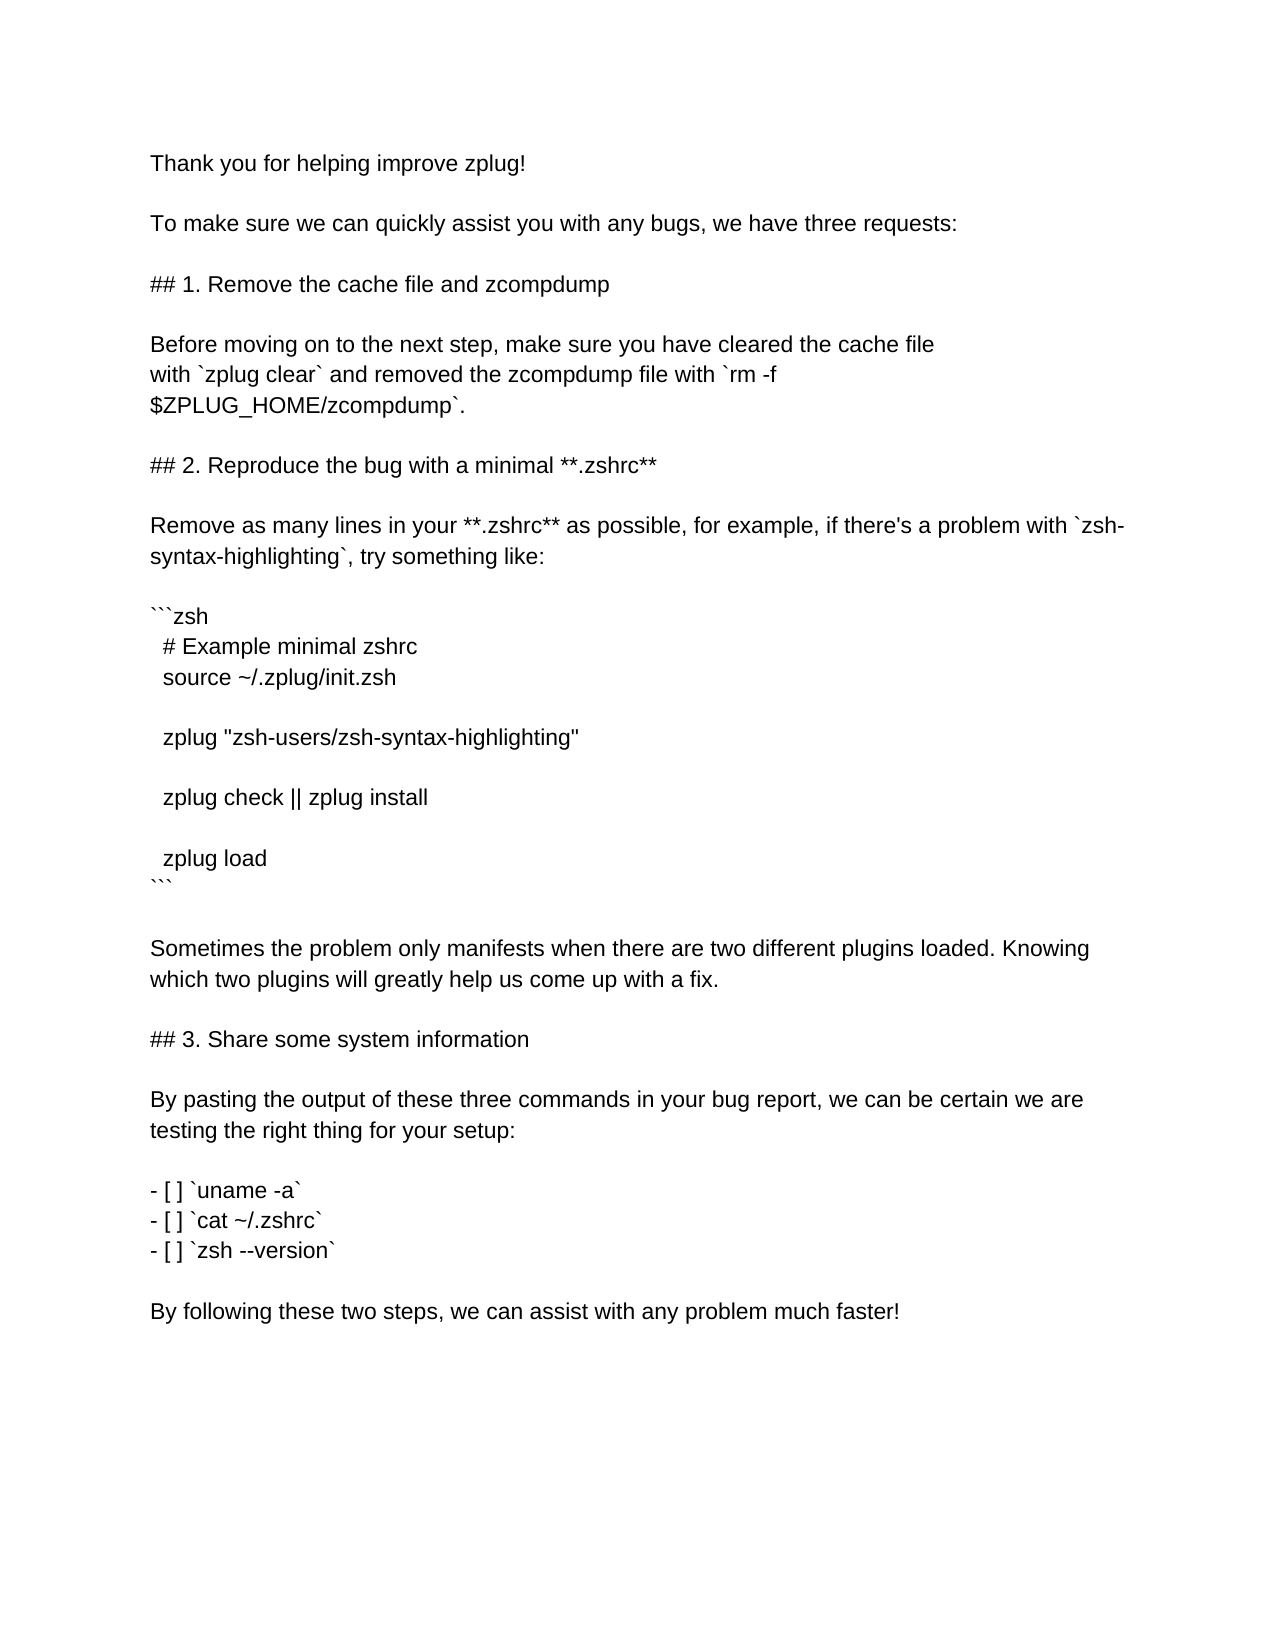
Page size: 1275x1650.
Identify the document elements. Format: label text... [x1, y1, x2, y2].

text ``` [150, 875, 1125, 901]
text # Example minimal zshrc [150, 633, 1125, 660]
text Remove as many lines in your **.zshrc** as possible, for example, if there's a problem with `zsh-syntax-highlighting`, try something like: [150, 512, 1125, 569]
text zplug load [150, 845, 1125, 871]
text Sometimes the problem only manifests when there are two different plugins loaded. Knowing which two plugins will greatly help us come up with a fix. [150, 935, 1125, 992]
text Before moving on to the next step, make sure you have cleared the cache file [150, 331, 1125, 358]
text - [ ] `uname -a` [150, 1177, 1125, 1203]
text source ~/.zplug/init.zsh [150, 663, 1125, 690]
text Thank you for helping improve zplug! [150, 150, 1125, 176]
text ## 3. Share some system information [150, 1026, 1125, 1052]
text ```zsh [150, 603, 1125, 629]
text - [ ] `cat ~/.zshrc` [150, 1207, 1125, 1234]
text By pasting the output of these three commands in your bug report, we can be certain we are testing the right thing for your setup: [150, 1086, 1125, 1143]
text $ZPLUG_HOME/zcompdump`. [150, 392, 1125, 418]
text To make sure we can quickly assist you with any bugs, we have three requests: [150, 210, 1125, 237]
text zplug check || zplug install [150, 784, 1125, 811]
text ## 1. Remove the cache file and zcompdump [150, 271, 1125, 297]
text zplug "zsh-users/zsh-syntax-highlighting" [150, 724, 1125, 750]
text with `zplug clear` and removed the zcompdump file with `rm -f [150, 361, 1125, 388]
text ## 2. Reproduce the bug with a minimal **.zshrc** [150, 452, 1125, 478]
text - [ ] `zsh --version` [150, 1237, 1125, 1264]
text By following these two steps, we can assist with any problem much faster! [150, 1298, 1125, 1324]
